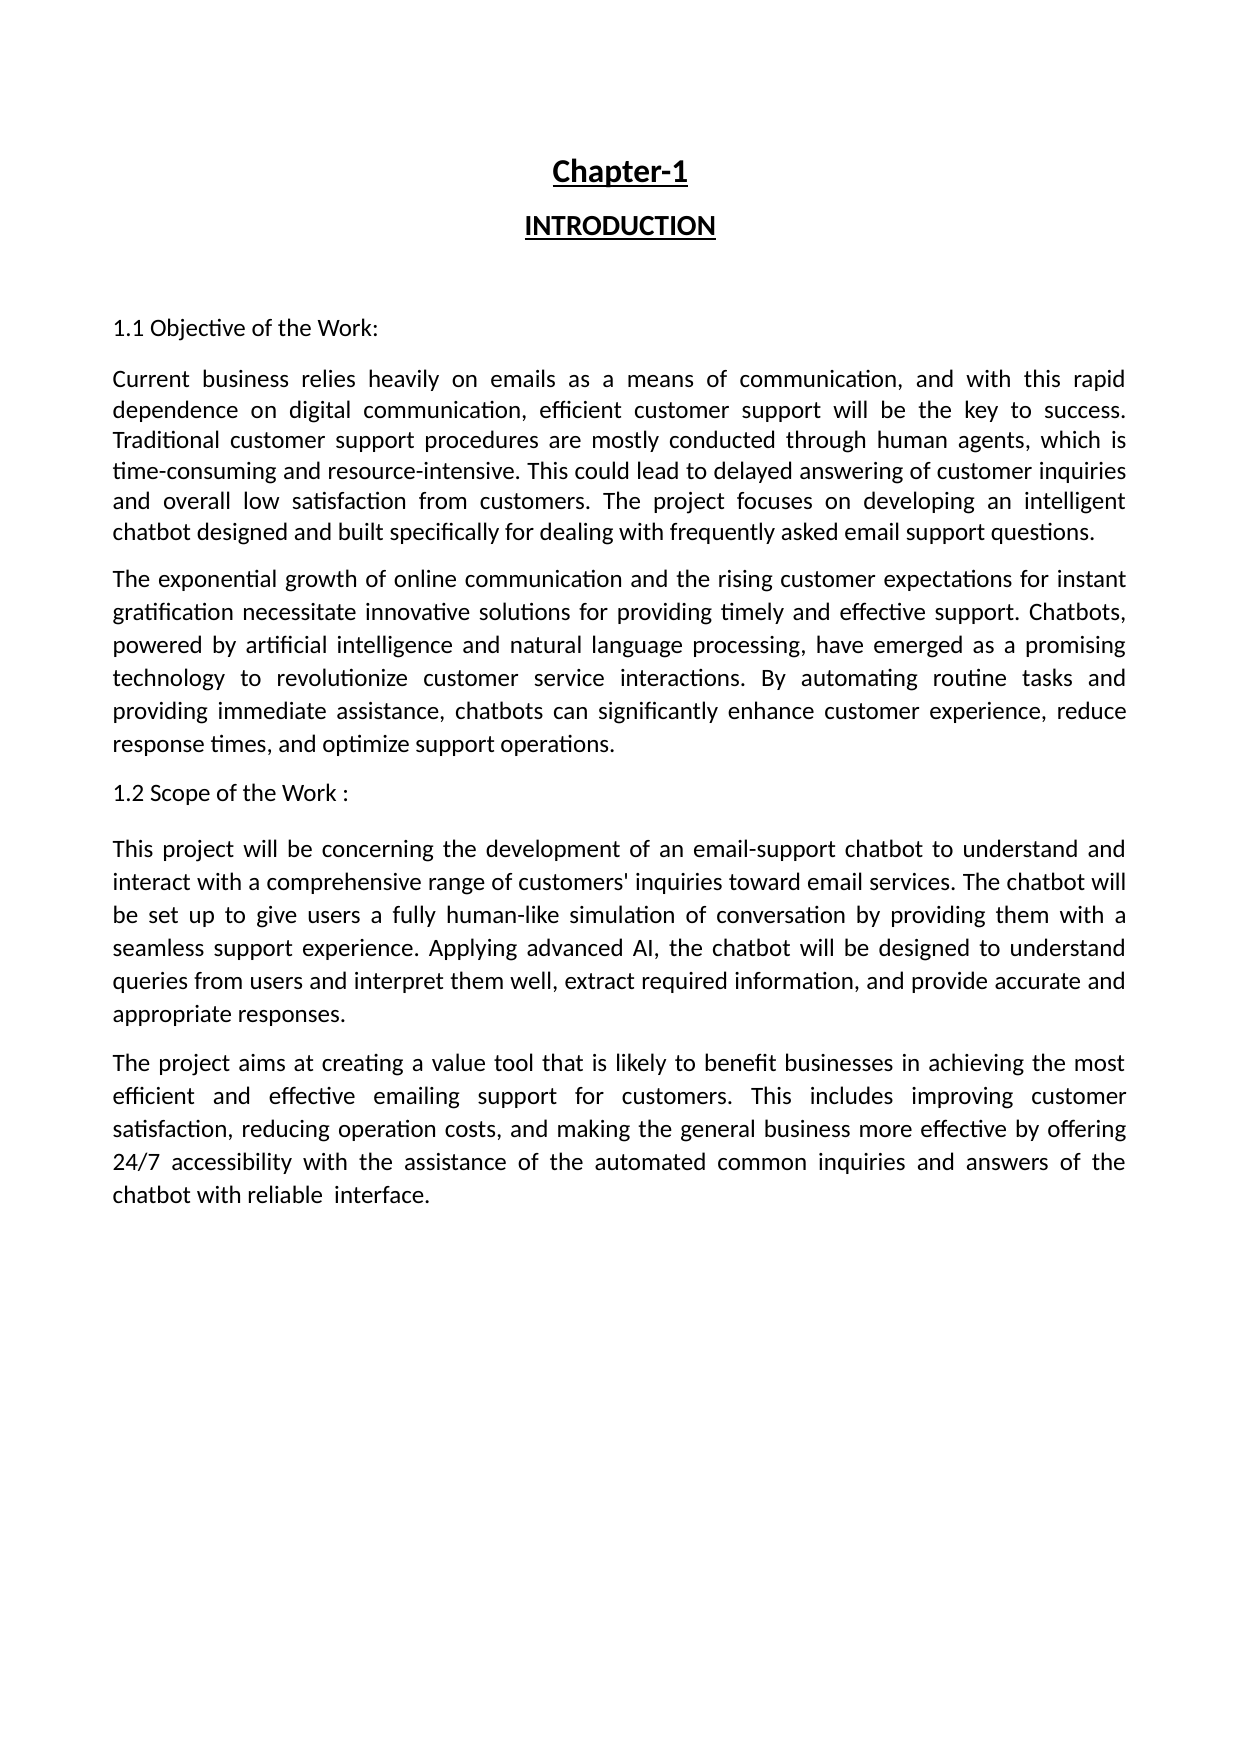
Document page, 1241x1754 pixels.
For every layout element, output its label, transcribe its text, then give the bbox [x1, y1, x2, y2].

list Objective of the Work: [112, 312, 1128, 342]
text The project aims at creating a value tool that is likely to benefit businesses in achieving the most efficient and effective emailing support for customers. This includes improving customer satisfaction, reducing operation costs, and making the general business more effective by offering 24/7 accessibility with the assistance of the automated common inquiries and answers of the chatbot with reliable interface. [112, 1047, 1128, 1209]
text This project will be concerning the development of an email-support chatbot to understand and interact with a comprehensive range of customers' inquiries toward email services. The chatbot will be set up to give users a fully human-like simulation of conversation by providing them with a seamless support experience. Applying advanced AI, the chatbot will be designed to understand queries from users and interpret them well, extract required information, and provide accurate and appropriate responses. [112, 833, 1128, 1028]
list Scope of the Work : [112, 777, 1128, 808]
text INTRODUCTION [112, 207, 1128, 243]
text Chapter-1 [112, 150, 1128, 191]
text The exponential growth of online communication and the rising customer expectations for instant gratification necessitate innovative solutions for providing timely and effective support. Chatbots, powered by artificial intelligence and natural language processing, have emerged as a promising technology to revolutionize customer service interactions. By automating routine tasks and providing immediate assistance, chatbots can significantly enhance customer experience, reduce response times, and optimize support operations. [112, 563, 1128, 758]
text Current business relies heavily on emails as a means of communication, and with this rapid dependence on digital communication, efficient customer support will be the key to success. Traditional customer support procedures are mostly conducted through human agents, which is time-consuming and resource-intensive. This could lead to delayed answering of customer inquiries and overall low satisfaction from customers. The project focuses on developing an intelligent chatbot designed and built specifically for dealing with frequently asked email support questions. [112, 363, 1128, 546]
